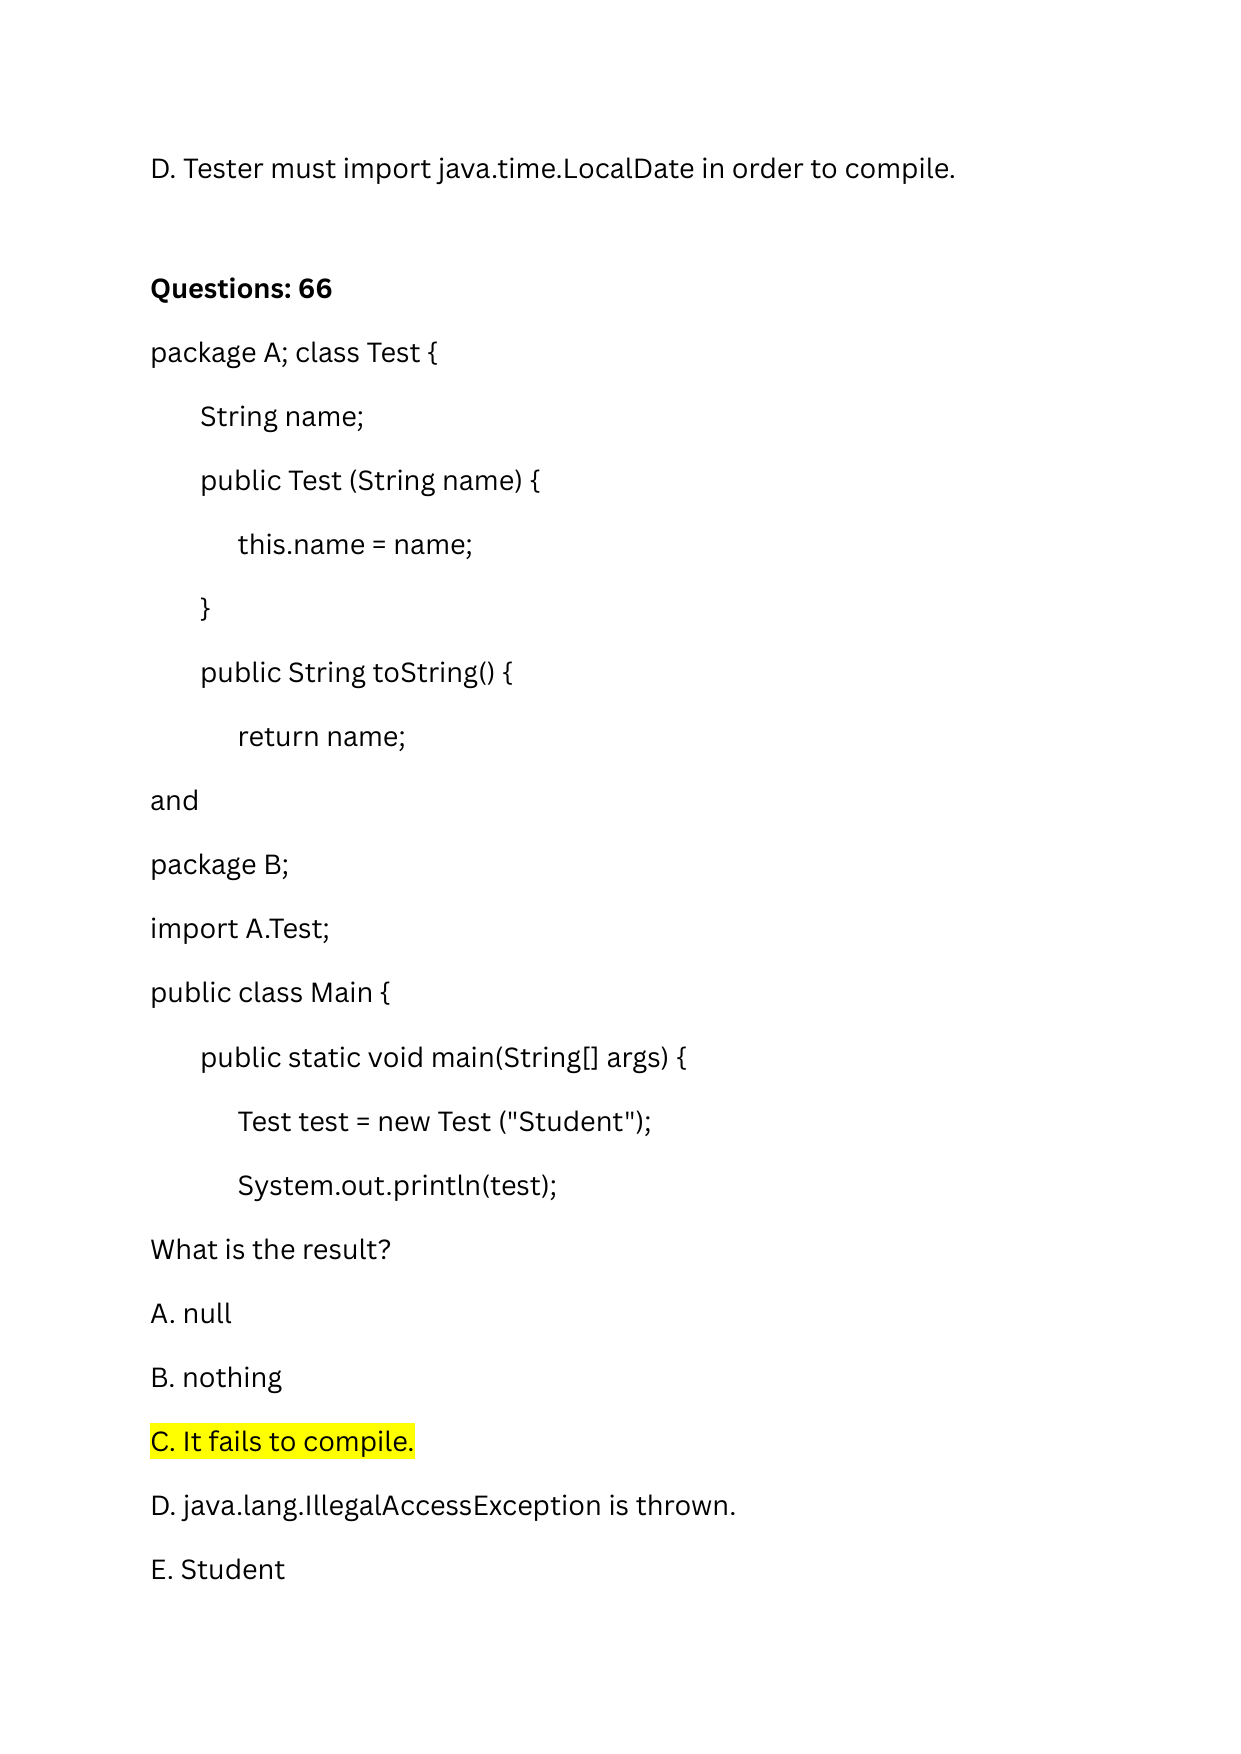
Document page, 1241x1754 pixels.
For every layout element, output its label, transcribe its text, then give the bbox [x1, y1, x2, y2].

text package B; [150, 846, 1090, 883]
text D. Tester must import java.time.LocalDate in order to compile. [150, 150, 1090, 187]
text What is the result? [150, 1230, 1090, 1267]
text String name; [200, 397, 1090, 434]
text this.name = name; [200, 526, 1090, 562]
text Questions: 66 [150, 269, 1090, 306]
text A. null [150, 1294, 1090, 1331]
text D. java.lang.IllegalAccessException is thrown. [150, 1486, 1090, 1523]
text } [150, 589, 1090, 626]
text import A.Test; [150, 910, 1090, 947]
text public Test (String name) { [200, 461, 1090, 498]
text B. nothing [150, 1358, 1090, 1395]
text return name; [200, 718, 1090, 754]
text System.out.println(test); [200, 1166, 1090, 1203]
text package A; class Test { [150, 333, 1090, 370]
text public static void main(String[] args) { [150, 1038, 1090, 1075]
text E. Student [150, 1551, 1090, 1587]
text and [150, 782, 1090, 819]
text C. It fails to compile. [150, 1422, 1090, 1459]
text public String toString() { [200, 654, 1090, 691]
text public class Main { [150, 974, 1090, 1011]
text Test test = new Test ("Student"); [200, 1102, 1090, 1139]
